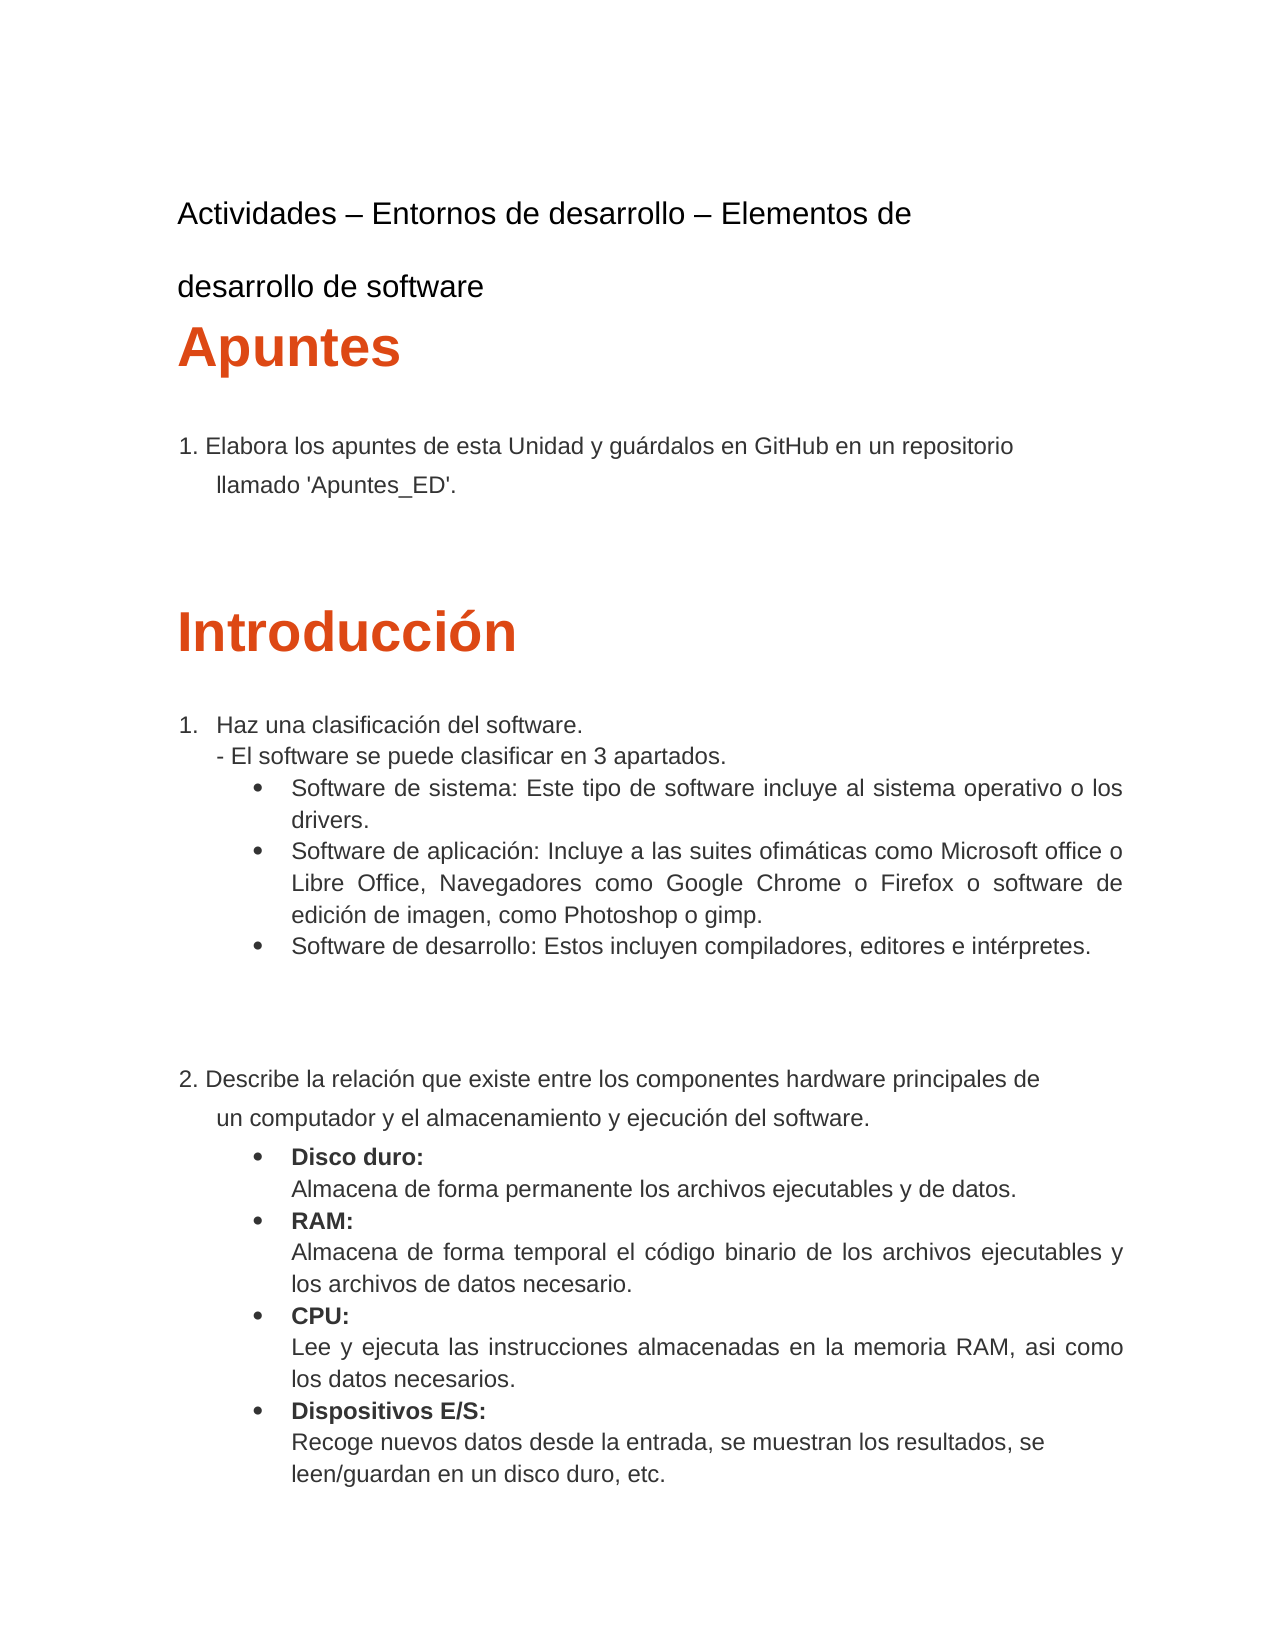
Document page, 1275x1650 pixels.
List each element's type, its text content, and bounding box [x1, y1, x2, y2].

list Lee y ejecuta las instrucciones almacenadas en la memoria RAM, asi como los datos necesarios. [291, 1333, 1124, 1392]
list Disco duro: [253, 1143, 908, 1171]
text Actividades – Entornos de desarrollo – Elementos de [177, 195, 960, 231]
list Dispositivos E/S: [253, 1397, 908, 1424]
text Introducción [177, 598, 547, 663]
list Almacena de forma temporal el código binario de los archivos ejecutables y los archivos de datos necesario. [291, 1238, 1124, 1297]
text 2. Describe la relación que existe entre los componentes hardware principales de [178, 1065, 1081, 1092]
text 1. Elabora los apuntes de esta Unidad y guárdalos en GitHub en un repositorio [178, 432, 1054, 460]
list RAM: [253, 1207, 908, 1234]
list Software de sistema: Este tipo de software incluye al sistema operativo o los drivers. [253, 774, 1124, 833]
list Software de desarrollo: Estos incluyen compiladores, editores e intérpretes. [253, 932, 1124, 960]
list Almacena de forma permanente los archivos ejecutables y de datos. [291, 1175, 1124, 1202]
list CPU: [253, 1302, 908, 1329]
list - El software se puede clasificar en 3 apartados. [216, 742, 1124, 770]
list Recoge nuevos datos desde la entrada, se muestran los resultados, se leen/guardan en un disco duro, etc. [291, 1428, 1124, 1487]
text desarrollo de software Apuntes [177, 268, 519, 378]
list Software de aplicación: Incluye a las suites ofimáticas como Microsoft office o Libre Office, Navegadores como Google Chrome o Firefox o software de edición de imagen, como Photoshop o gimp. [253, 837, 1124, 928]
text llamado 'Apuntes_ED'. [216, 471, 487, 499]
text un computador y el almacenamiento y ejecución del software. [216, 1104, 908, 1132]
list Haz una clasificación del software. [178, 711, 614, 738]
